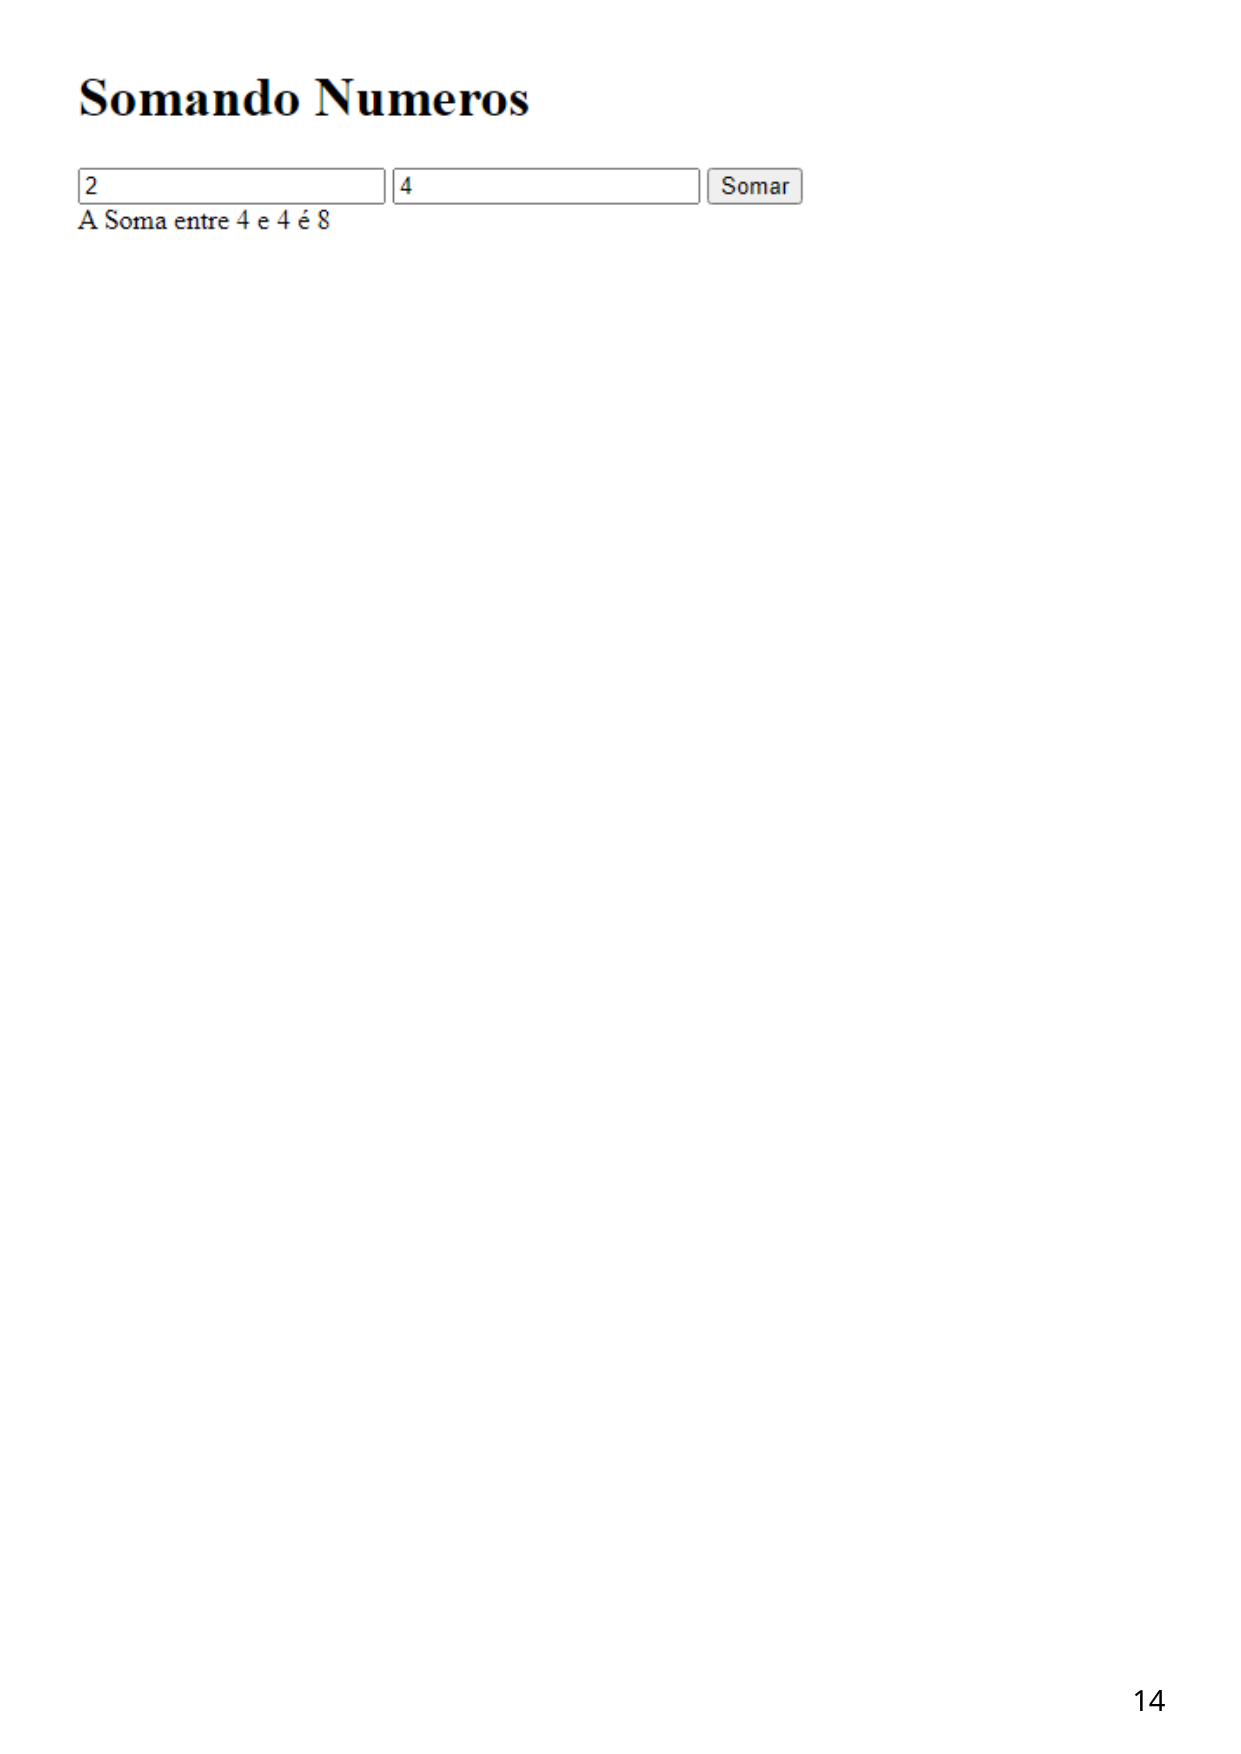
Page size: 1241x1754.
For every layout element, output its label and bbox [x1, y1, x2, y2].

picture [75, 75, 817, 273]
